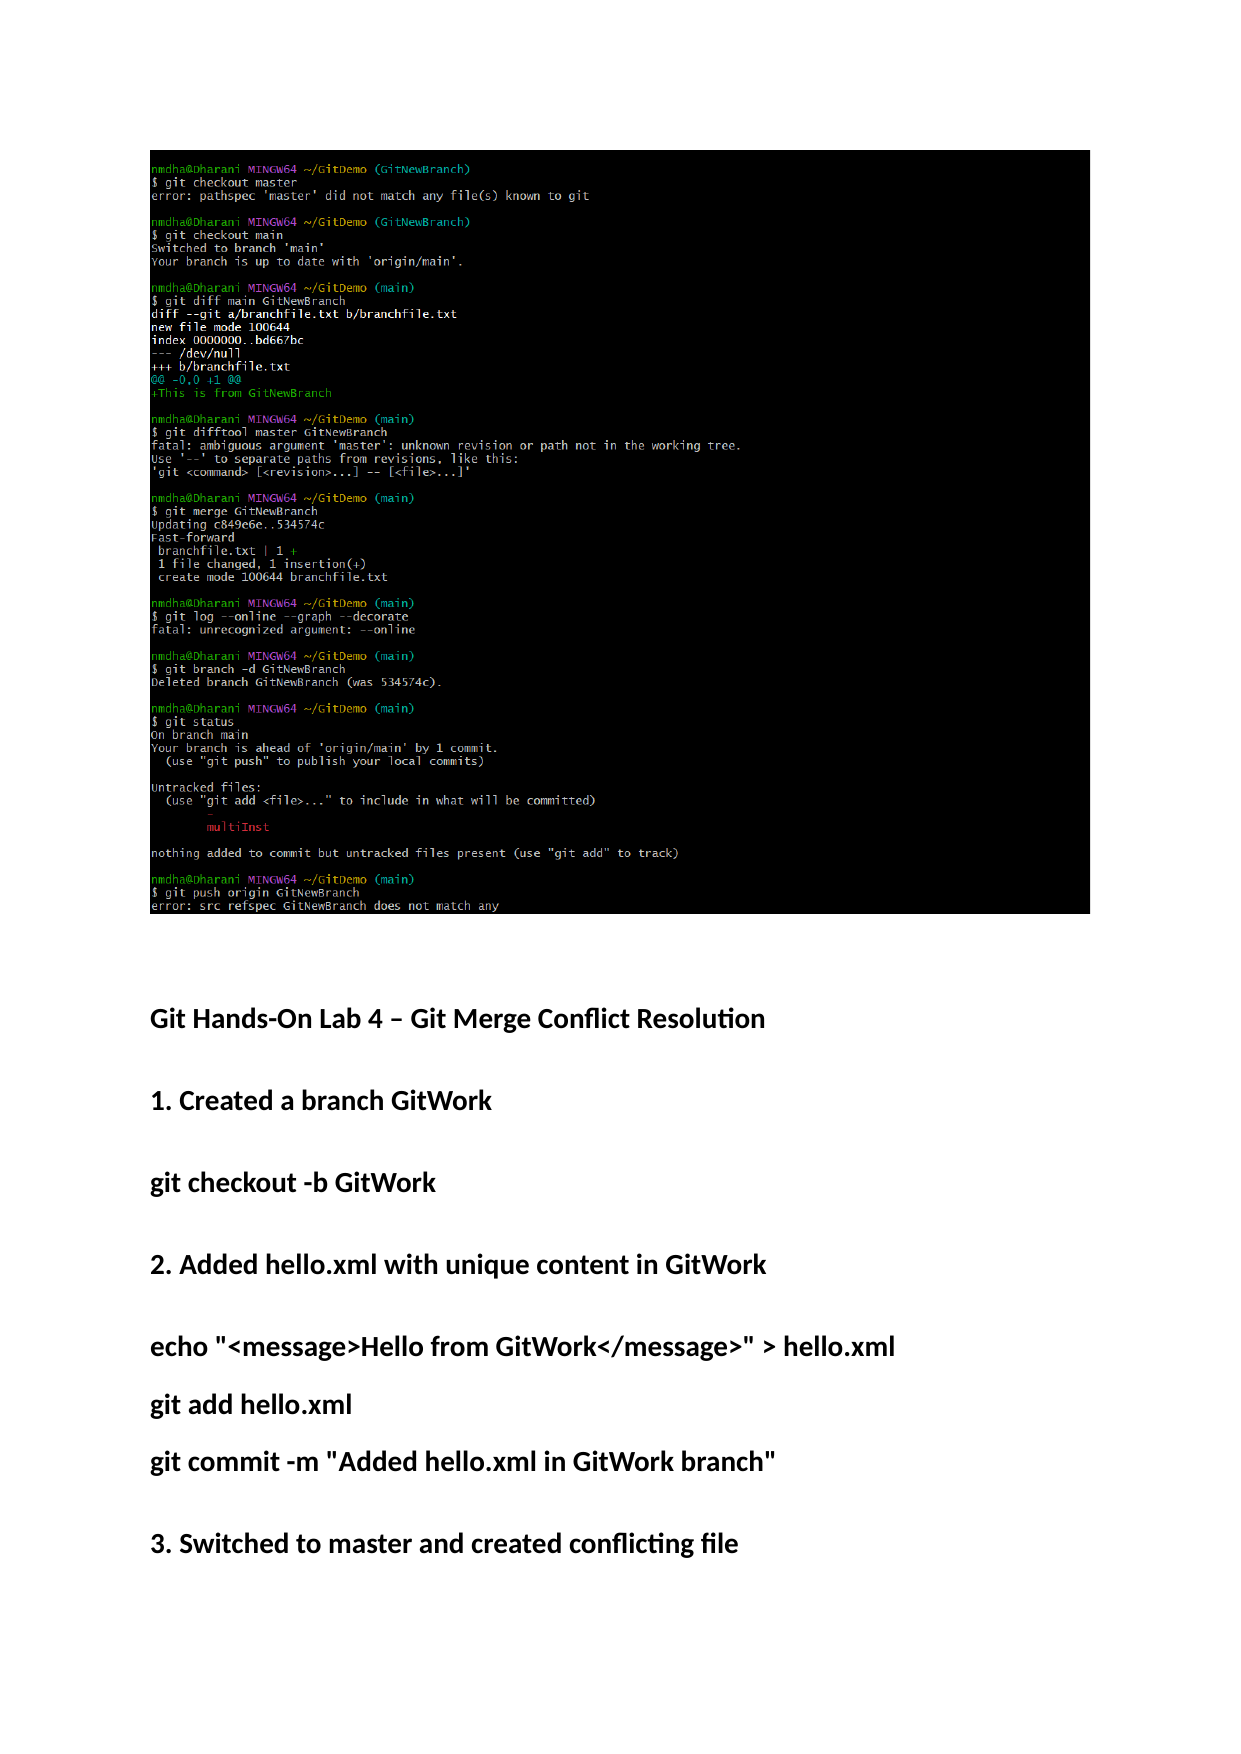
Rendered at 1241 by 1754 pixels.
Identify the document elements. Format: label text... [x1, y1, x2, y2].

text git add hello.xml [150, 1386, 1090, 1421]
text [150, 1443, 1090, 1561]
text git push origin master Output: Git Hands-On Lab 4 – Git Merge Conflict Resolution 1. Created a branch GitWork git checkout -b GitWork 2. Added hello.xml with unique content in GitWork echo "<message>Hello from GitWork</message>" > hello.xml [150, 914, 1090, 1364]
picture [150, 150, 1091, 914]
